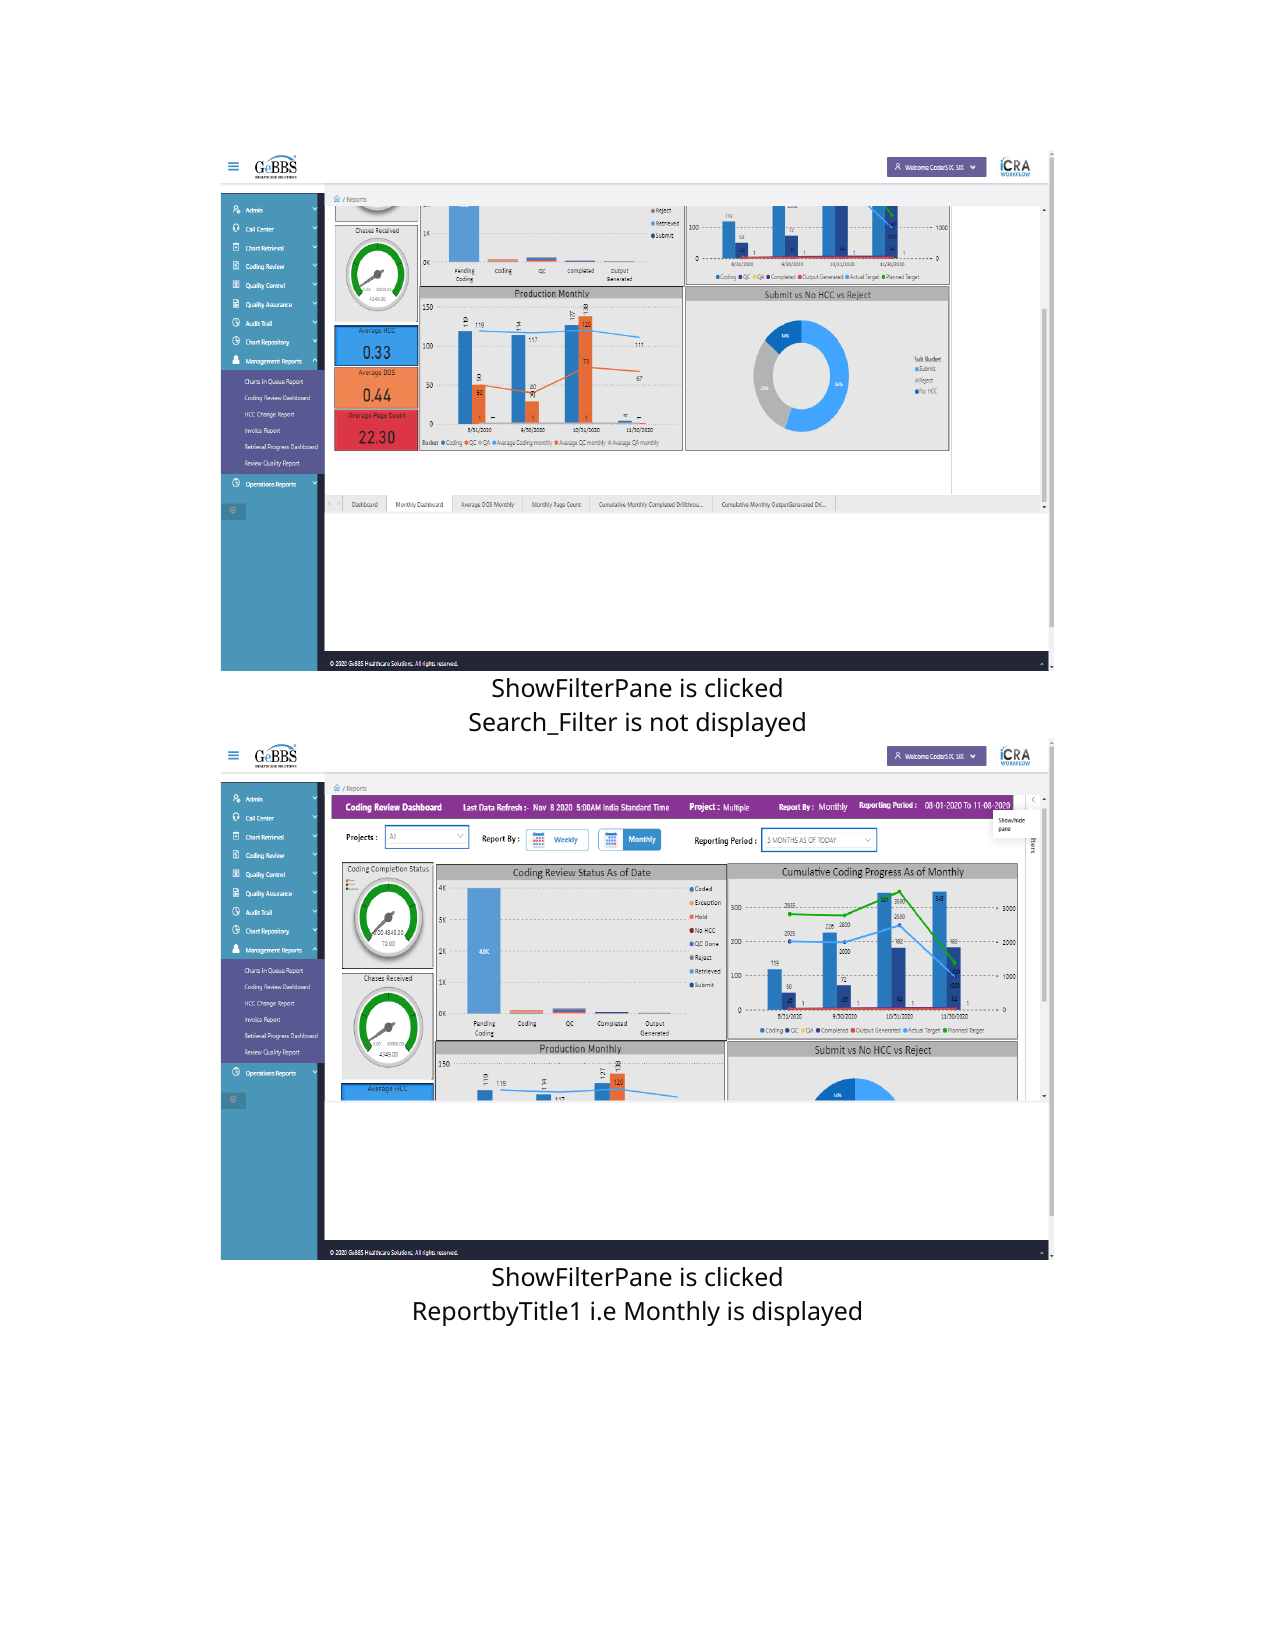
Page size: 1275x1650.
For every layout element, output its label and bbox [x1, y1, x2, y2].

text [150, 150, 1125, 1328]
picture [220, 150, 1055, 671]
picture [220, 738, 1055, 1260]
